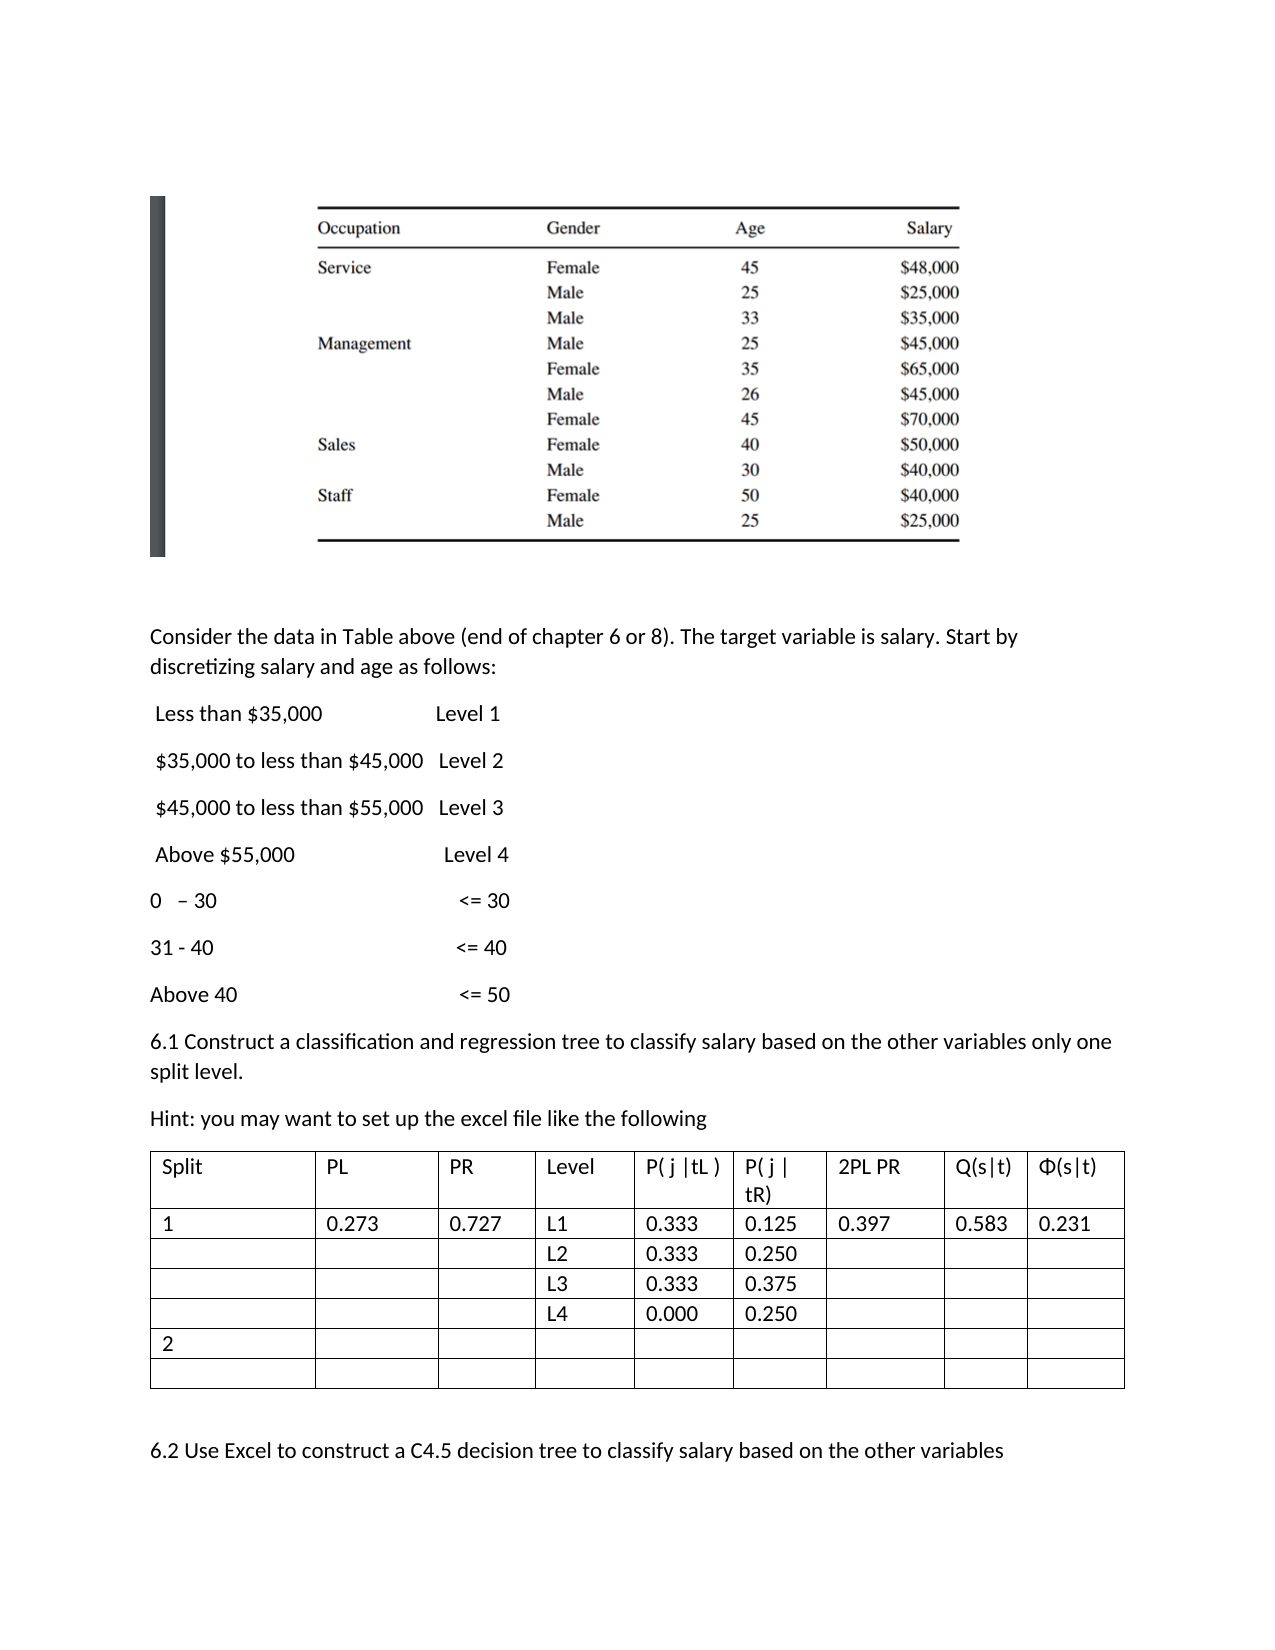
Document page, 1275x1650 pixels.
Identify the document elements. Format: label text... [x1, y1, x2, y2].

table_cell [439, 1329, 535, 1358]
table_cell [151, 1299, 315, 1328]
table_cell L1 [536, 1209, 634, 1238]
table_cell [635, 1359, 733, 1388]
table_cell 0.250 [734, 1239, 826, 1268]
table_header 2PL PR [827, 1152, 944, 1208]
table_cell [635, 1329, 733, 1358]
table_cell [734, 1329, 826, 1358]
text Less than $35,000 Level 1 [150, 699, 1125, 727]
table_cell L3 [536, 1269, 634, 1298]
table_cell 0.333 [635, 1209, 733, 1238]
text Above $55,000 Level 4 [150, 840, 1125, 868]
table_cell 0.375 [734, 1269, 826, 1298]
table_cell [316, 1299, 438, 1328]
table_cell [316, 1239, 438, 1268]
table_cell [945, 1269, 1027, 1298]
table_cell 0.583 [945, 1209, 1027, 1238]
table_cell [151, 1359, 315, 1388]
table_cell [734, 1359, 826, 1388]
table_header Level [536, 1152, 634, 1208]
text $35,000 to less than $45,000 Level 2 [150, 746, 1125, 774]
picture [150, 196, 1093, 557]
text Above 40 <= 50 [150, 980, 1125, 1008]
table_cell 0.000 [635, 1299, 733, 1328]
table_header P( j |tL ) [635, 1152, 733, 1208]
table_cell [439, 1299, 535, 1328]
table_header PR [439, 1152, 535, 1208]
table_cell [439, 1239, 535, 1268]
table_cell [827, 1269, 944, 1298]
table_header P( j |tR) [734, 1152, 826, 1208]
table_cell [316, 1269, 438, 1298]
table_cell [1028, 1239, 1124, 1268]
table_cell 0.250 [734, 1299, 826, 1328]
table_cell [316, 1329, 438, 1358]
table_cell [827, 1359, 944, 1388]
table_cell [945, 1239, 1027, 1268]
text 6.1 Construct a classification and regression tree to classify salary based on the other variables only one split level. [150, 1027, 1125, 1085]
text $45,000 to less than $55,000 Level 3 [150, 793, 1125, 821]
table_cell [439, 1359, 535, 1388]
table_cell [439, 1269, 535, 1298]
table_cell [1028, 1269, 1124, 1298]
table_cell [151, 1269, 315, 1298]
table_cell [945, 1299, 1027, 1328]
table_header Split [151, 1152, 315, 1208]
table_cell 2 [151, 1329, 315, 1358]
table_cell [1028, 1299, 1124, 1328]
table_cell 0.231 [1028, 1209, 1124, 1238]
table_cell [536, 1329, 634, 1358]
table_cell [945, 1329, 1027, 1358]
text 0 – 30 <= 30 [150, 887, 1125, 914]
table_cell 0.727 [439, 1209, 535, 1238]
table_cell [1028, 1359, 1124, 1388]
table_header Q(s|t) [945, 1152, 1027, 1208]
table_cell 1 [151, 1209, 315, 1238]
table_cell 0.273 [316, 1209, 438, 1238]
table_cell [151, 1239, 315, 1268]
text 31 - 40 <= 40 [150, 933, 1125, 961]
table_cell [827, 1299, 944, 1328]
table_cell [1028, 1329, 1124, 1358]
table_cell 0.333 [635, 1239, 733, 1268]
table_cell [316, 1359, 438, 1388]
table_cell L2 [536, 1239, 634, 1268]
table_cell [536, 1359, 634, 1388]
table_cell [827, 1329, 944, 1358]
table_cell L4 [536, 1299, 634, 1328]
table_cell [945, 1359, 1027, 1388]
table_cell [827, 1239, 944, 1268]
text 6.2 Use Excel to construct a C4.5 decision tree to classify salary based on the other variables [150, 1436, 1125, 1464]
table_header Φ(s|t) [1028, 1152, 1124, 1208]
table_cell 0.125 [734, 1209, 826, 1238]
table_header PL [316, 1152, 438, 1208]
text Hint: you may want to set up the excel file like the following [150, 1104, 1125, 1132]
table_cell 0.397 [827, 1209, 944, 1238]
table_cell 0.333 [635, 1269, 733, 1298]
text Consider the data in Table above (end of chapter 6 or 8). The target variable is salary. Start by discretizing salary and age as follows: [150, 622, 1125, 680]
